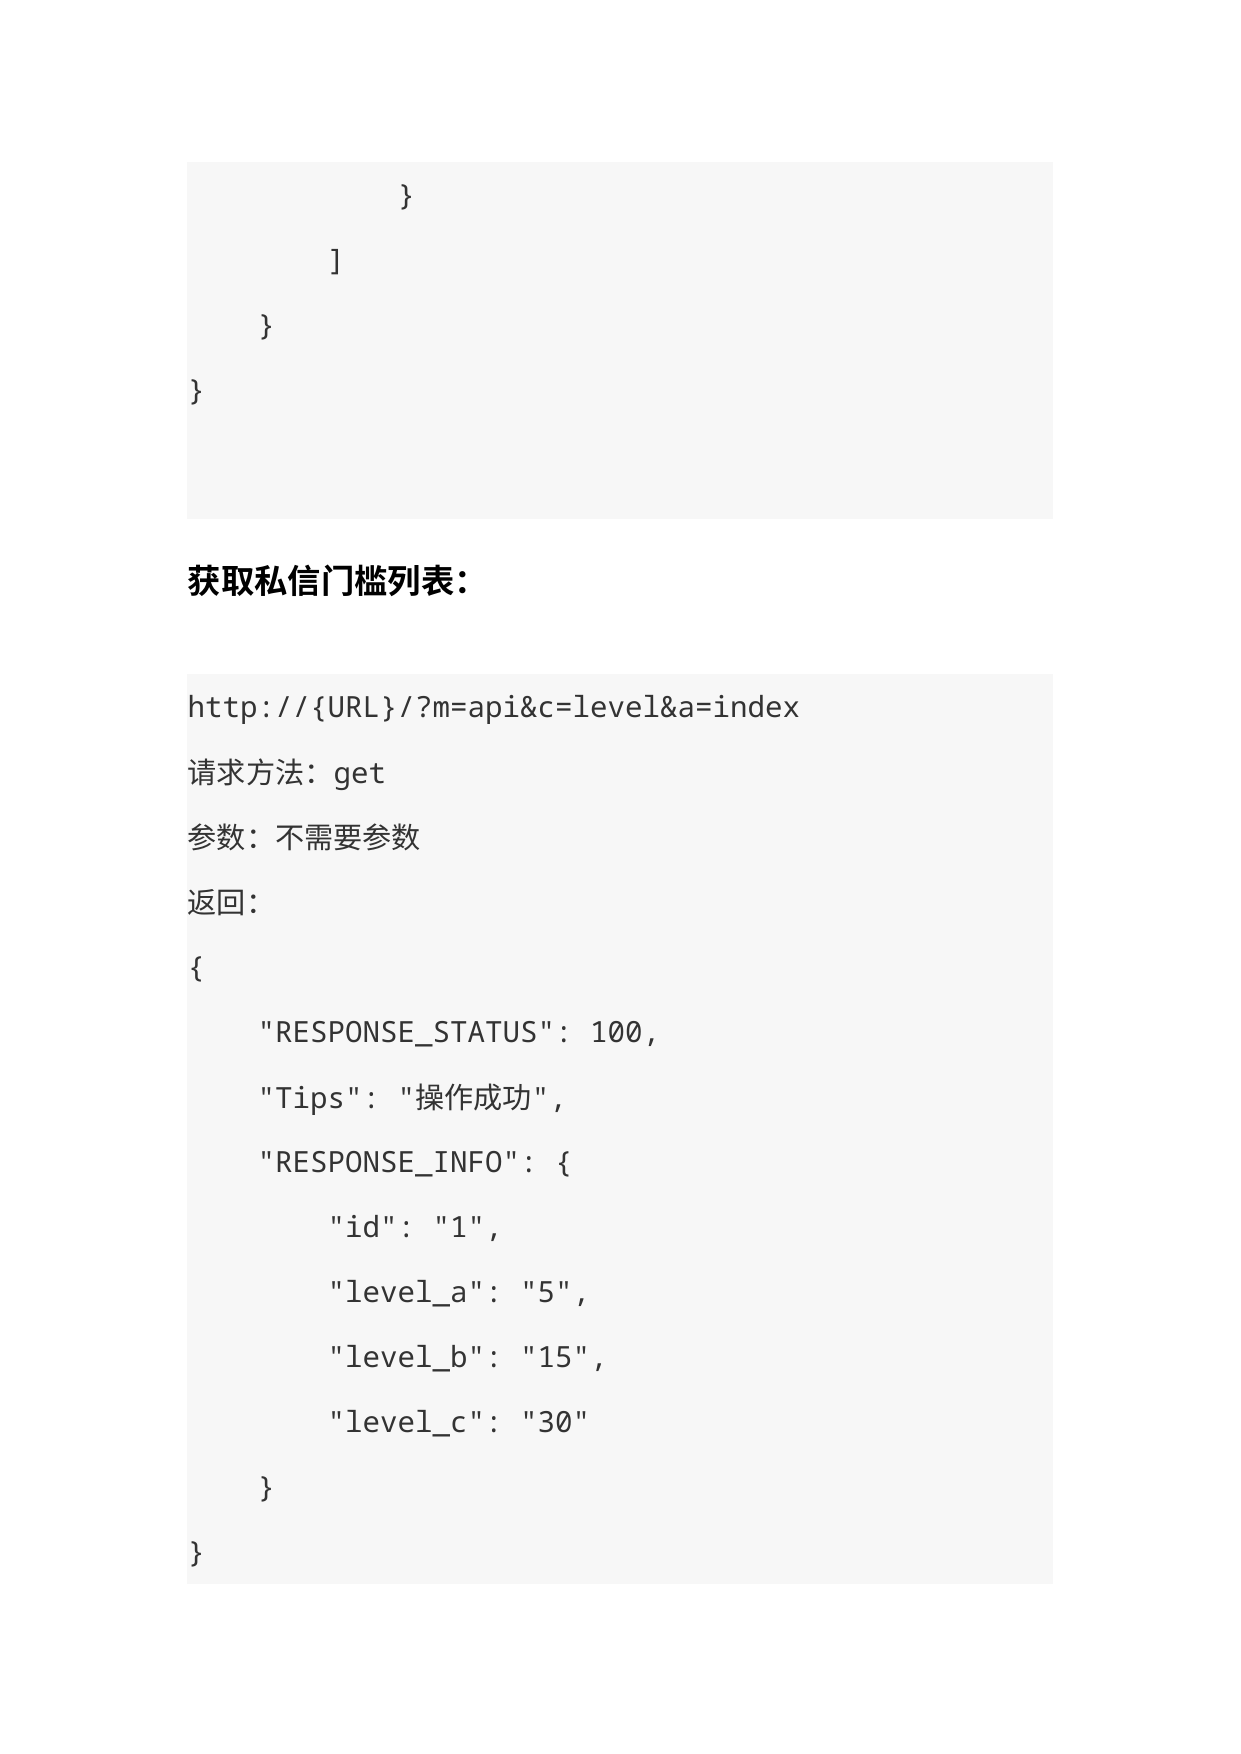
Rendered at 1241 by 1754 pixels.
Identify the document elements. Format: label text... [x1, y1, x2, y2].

text } [187, 1519, 1053, 1584]
text 请求方法：get [187, 739, 1053, 804]
text http://{URL}/?m=api&c=level&a=index [187, 674, 1053, 739]
text "level_b": "15", [187, 1324, 1053, 1389]
text "level_c": "30" [187, 1389, 1053, 1454]
text "RESPONSE_INFO": { [187, 1129, 1053, 1194]
text } [187, 357, 1053, 422]
text "RESPONSE_STATUS": 100, [187, 999, 1053, 1064]
text } [187, 292, 1053, 357]
text "id": "1", [187, 1194, 1053, 1259]
subtitle 获取私信门槛列表： [187, 547, 1053, 612]
text "Tips": "操作成功", [187, 1064, 1053, 1129]
text "level_a": "5", [187, 1259, 1053, 1324]
text } [187, 162, 1053, 227]
text 参数：不需要参数 [187, 804, 1053, 869]
text ] [187, 227, 1053, 292]
text { [187, 934, 1053, 999]
text } [187, 1454, 1053, 1519]
text 返回： [187, 869, 1053, 934]
